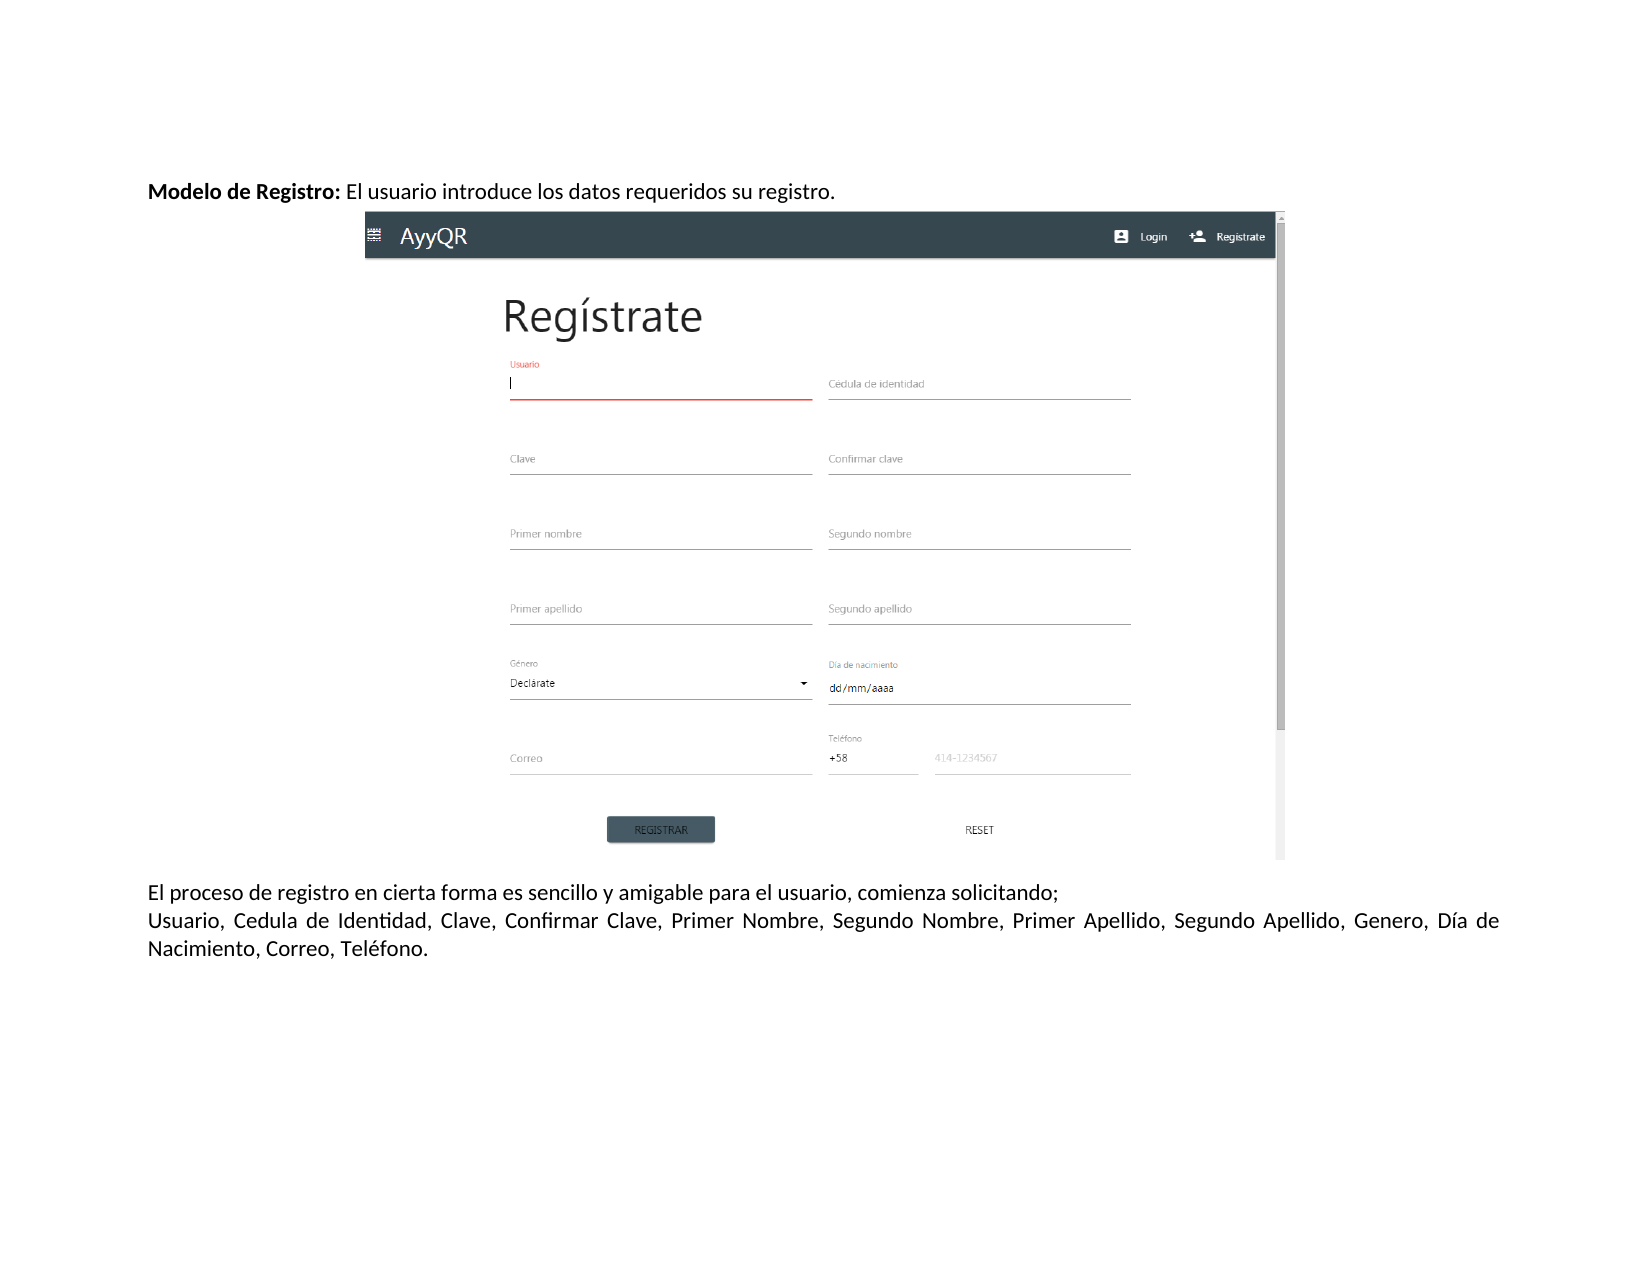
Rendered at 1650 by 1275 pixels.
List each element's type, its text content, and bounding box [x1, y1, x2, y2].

text El proceso de registro en cierta forma es sencillo y amigable para el usuario, comienza solicitando; [148, 878, 1502, 906]
text Modelo de Registro: El usuario introduce los datos requeridos su registro. [148, 177, 1502, 205]
picture [365, 211, 1285, 860]
text Usuario, Cedula de Identidad, Clave, Confirmar Clave, Primer Nombre, Segundo Nombre, Primer Apellido, Segundo Apellido, Genero, Día de Nacimiento, Correo, Teléfono. [148, 906, 1502, 962]
